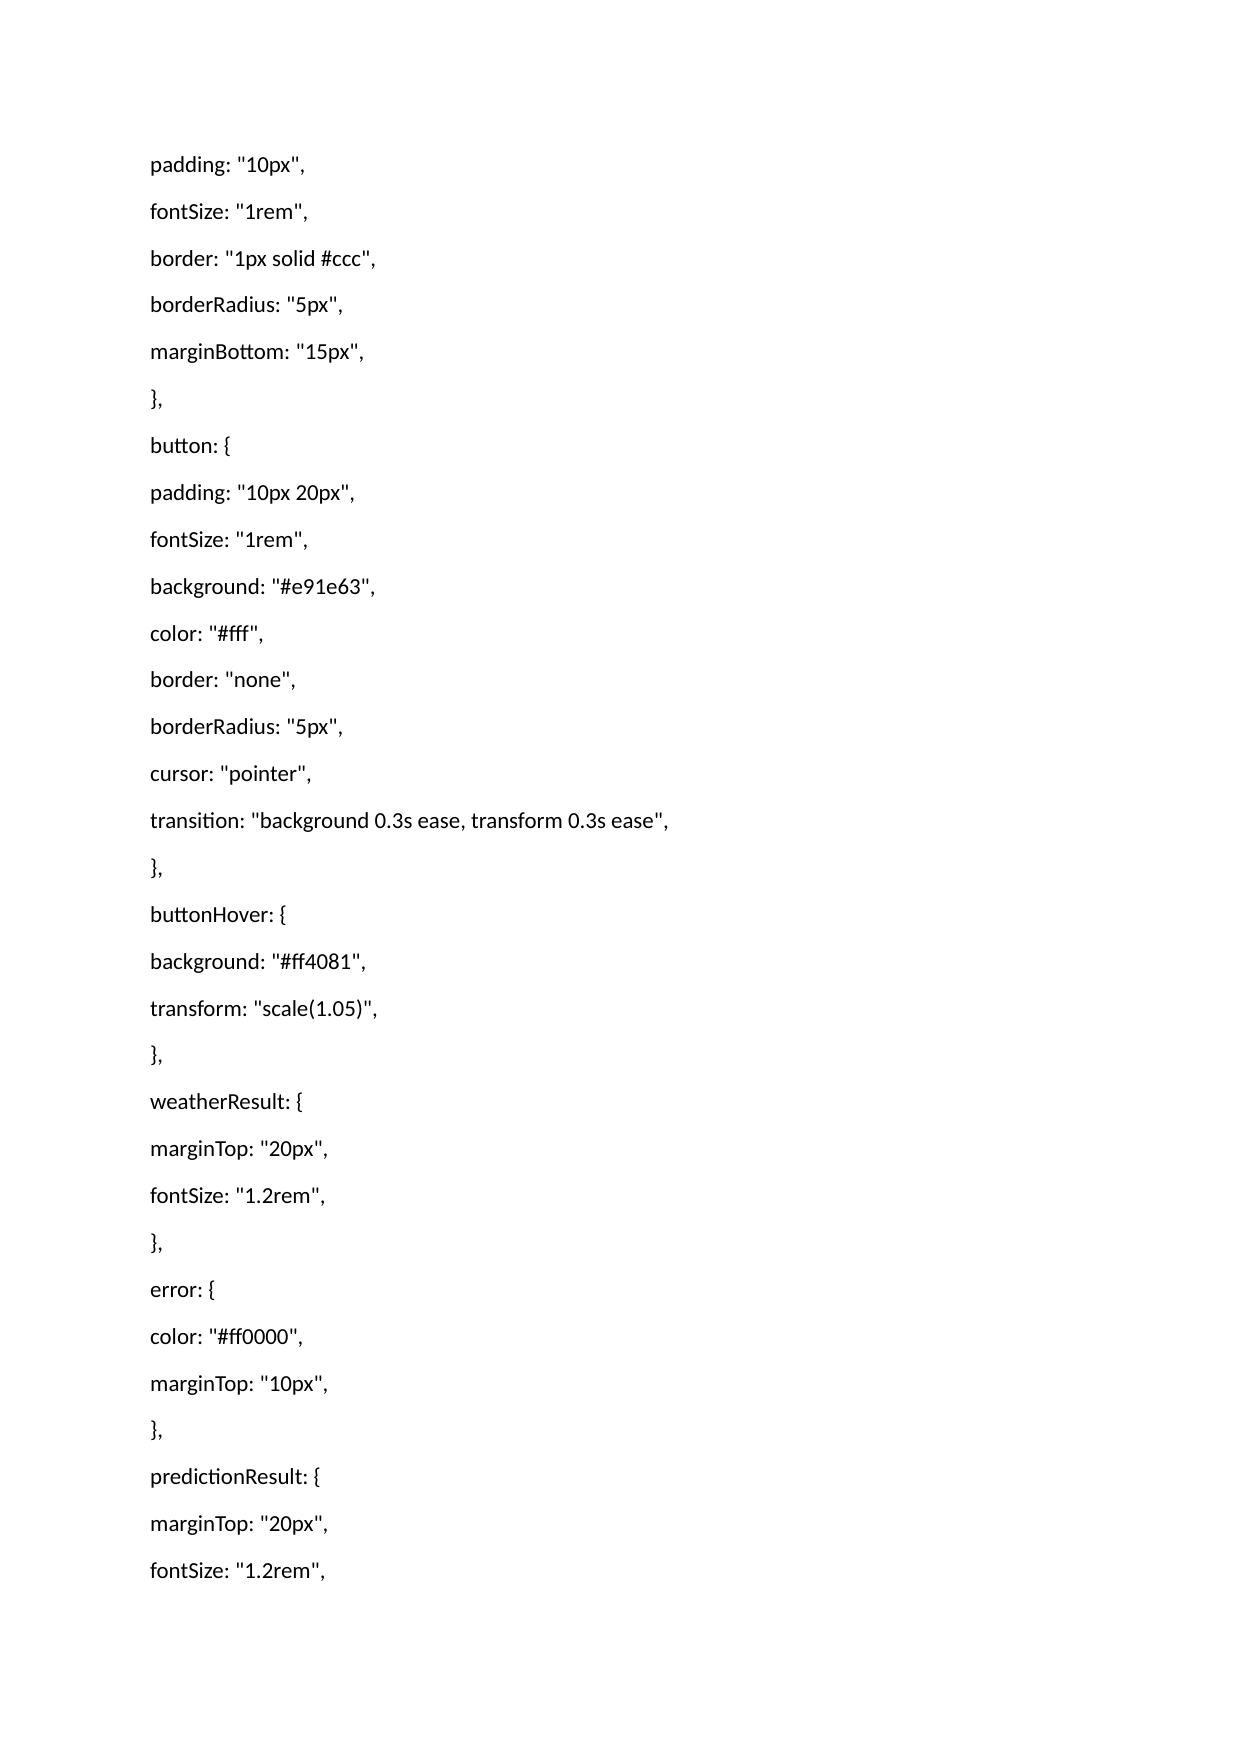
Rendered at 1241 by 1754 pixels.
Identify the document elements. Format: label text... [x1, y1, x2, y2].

text fontSize: "1rem", [150, 197, 1090, 225]
text marginTop: "20px", [150, 1134, 1090, 1162]
text }, [150, 1228, 1090, 1256]
text fontSize: "1.2rem", [150, 1556, 1090, 1584]
text button: { [150, 431, 1090, 459]
text }, [150, 384, 1090, 412]
text marginTop: "20px", [150, 1509, 1090, 1537]
text border: "1px solid #ccc", [150, 244, 1090, 272]
text buttonHover: { [150, 900, 1090, 928]
text fontSize: "1rem", [150, 525, 1090, 553]
text transition: "background 0.3s ease, transform 0.3s ease", [150, 806, 1090, 834]
text cursor: "pointer", [150, 759, 1090, 787]
text }, [150, 1416, 1090, 1444]
text color: "#fff", [150, 619, 1090, 647]
text color: "#ff0000", [150, 1322, 1090, 1350]
text fontSize: "1.2rem", [150, 1181, 1090, 1209]
text background: "#ff4081", [150, 947, 1090, 975]
text weatherResult: { [150, 1087, 1090, 1116]
text borderRadius: "5px", [150, 291, 1090, 319]
text background: "#e91e63", [150, 572, 1090, 600]
text padding: "10px 20px", [150, 478, 1090, 506]
text borderRadius: "5px", [150, 712, 1090, 741]
text }, [150, 1041, 1090, 1069]
text marginBottom: "15px", [150, 337, 1090, 366]
text transform: "scale(1.05)", [150, 994, 1090, 1022]
text border: "none", [150, 666, 1090, 694]
text predictionResult: { [150, 1462, 1090, 1491]
text }, [150, 853, 1090, 881]
text padding: "10px", [150, 150, 1090, 178]
text error: { [150, 1275, 1090, 1303]
text marginTop: "10px", [150, 1369, 1090, 1397]
